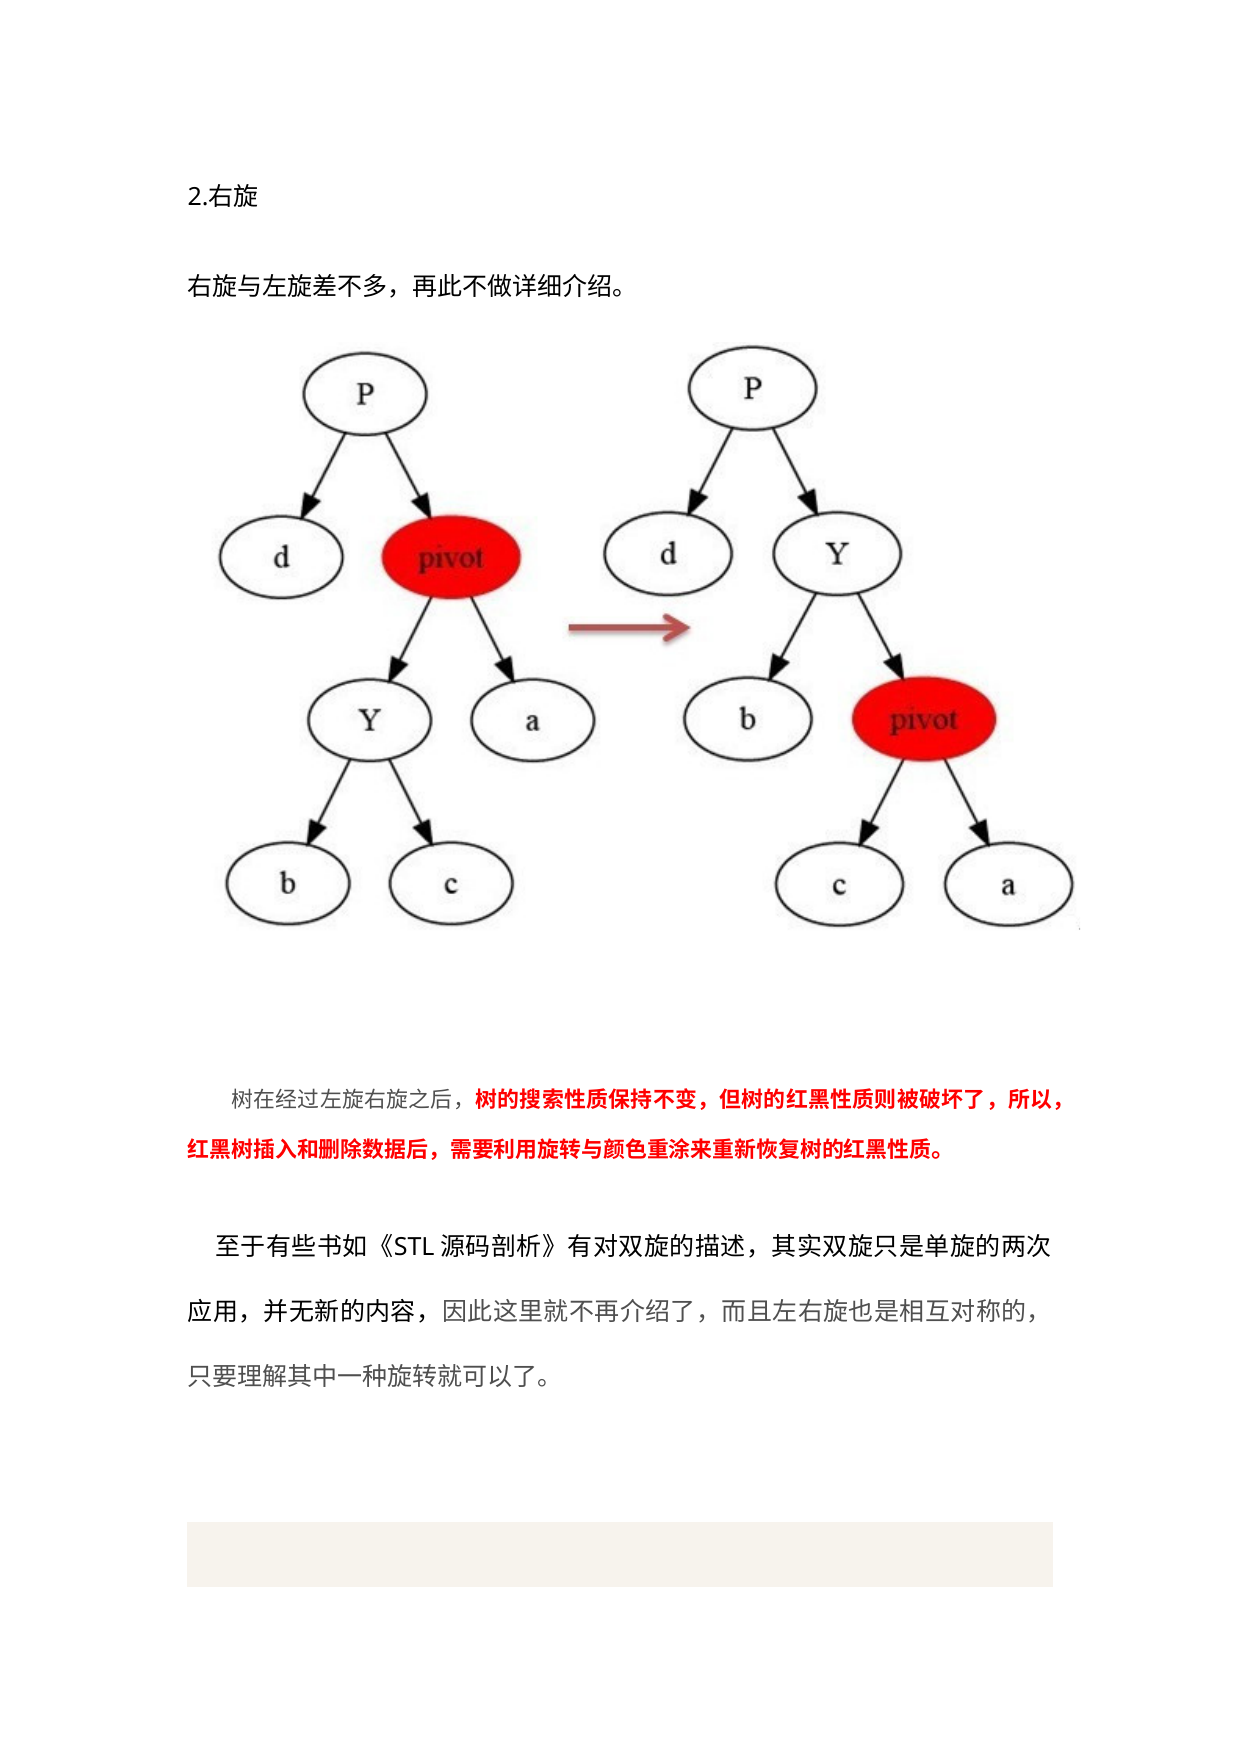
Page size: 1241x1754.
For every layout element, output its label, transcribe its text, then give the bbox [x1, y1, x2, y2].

text 树在经过左旋右旋之后，树的搜索性质保持不变，但树的红黑性质则被破坏了，所以，红黑树插入和删除数据后，需要利用旋转与颜色重涂来重新恢复树的红黑性质。 [187, 1082, 1053, 1179]
text 右旋与左旋差不多，再此不做详细介绍。 [187, 252, 1053, 317]
text 2.右旋 [187, 162, 1053, 227]
picture [187, 342, 1080, 941]
text 至于有些书如《STL源码剖析》有对双旋的描述，其实双旋只是单旋的两次应用，并无新的内容，因此这里就不再介绍了，而且左右旋也是相互对称的，只要理解其中一种旋转就可以了。 [187, 1212, 1053, 1407]
